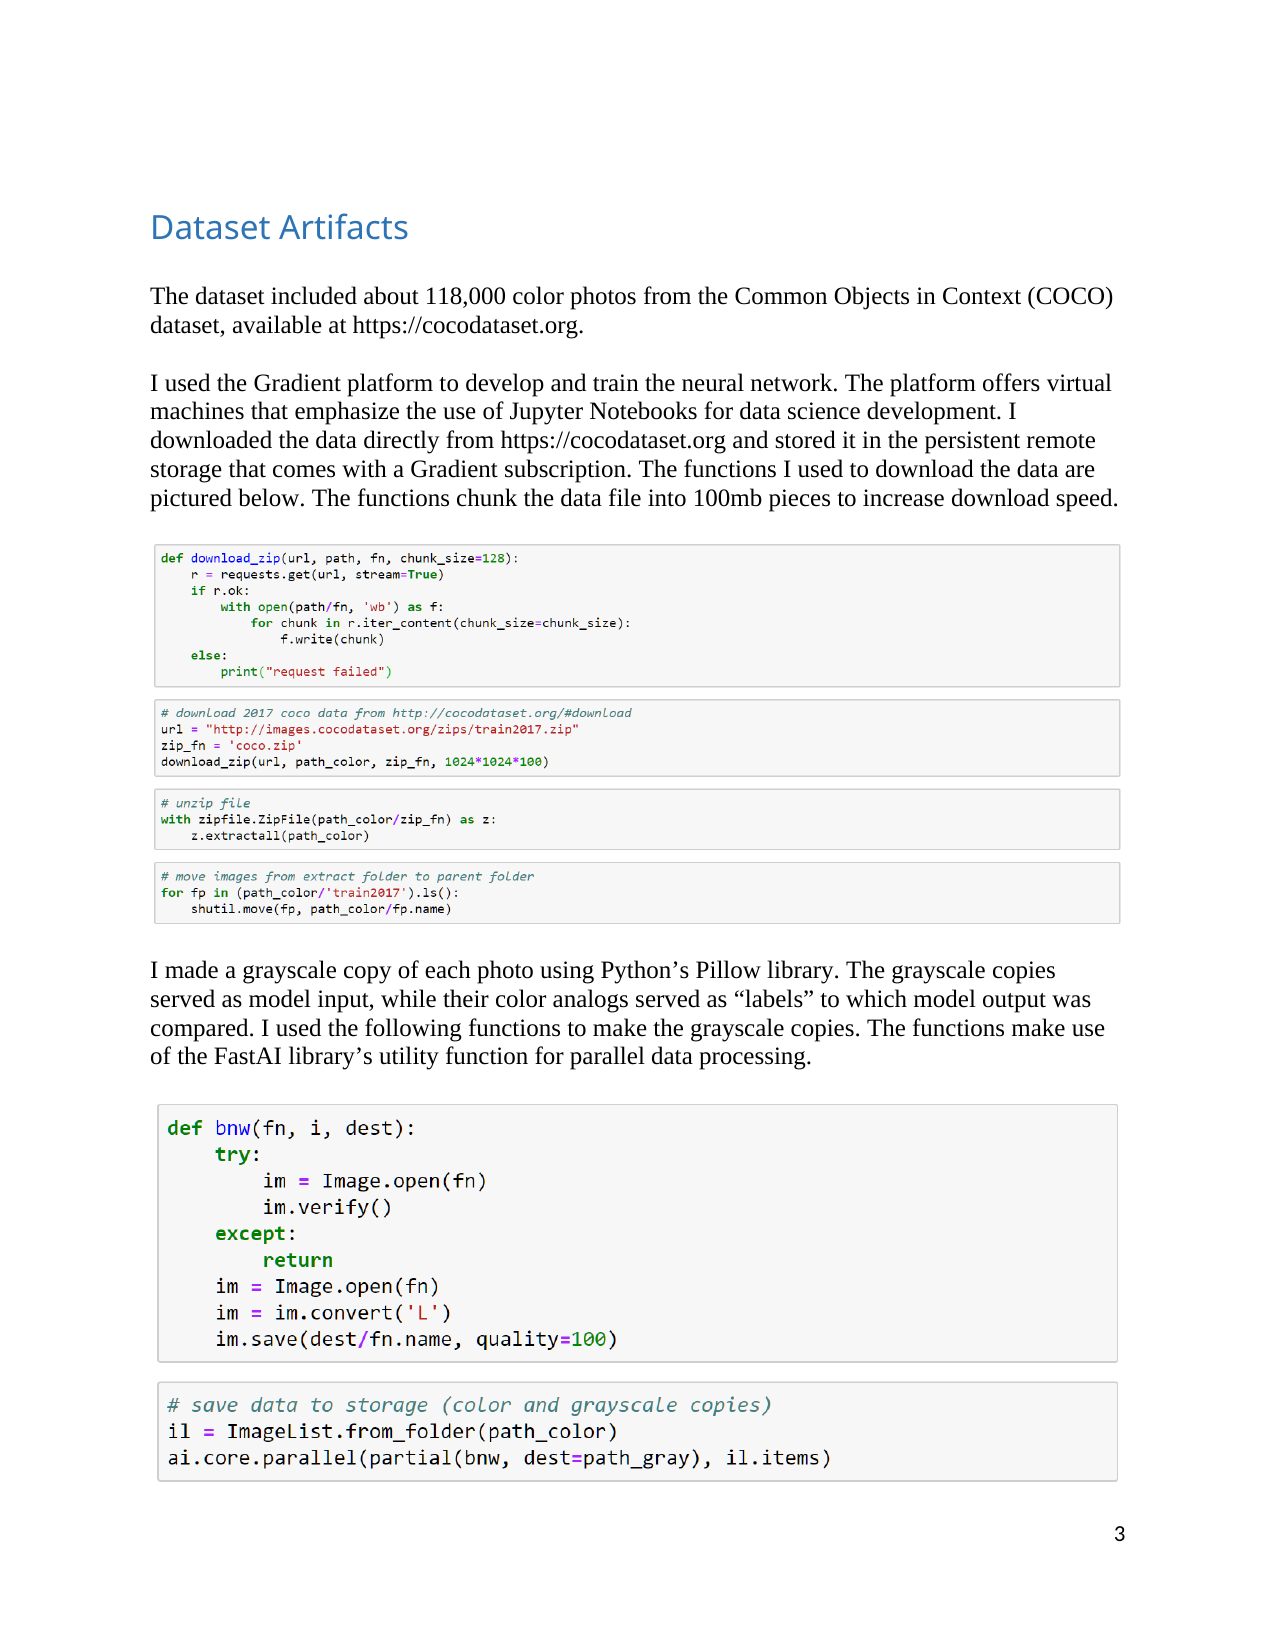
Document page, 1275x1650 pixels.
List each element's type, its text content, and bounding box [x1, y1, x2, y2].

text I used the Gradient platform to develop and train the neural network. The platform offers virtual machines that emphasize the use of Jupyter Notebooks for data science development. I downloaded the data directly from https://cocodataset.org and stored it in the persistent remote storage that comes with a Gradient subscription. The functions I used to download the data are pictured below. The functions chunk the data file into 100mb pieces to increase download speed. [150, 368, 1125, 511]
subtitle Dataset Artifacts [150, 204, 1125, 249]
picture [150, 1098, 1124, 1489]
text The dataset included about 118,000 color photos from the Common Objects in Context (COCO) dataset, available at https://cocodataset.org. [150, 281, 1125, 339]
picture [150, 540, 1124, 927]
text I made a grayscale copy of each photo using Python’s Pillow library. The grayscale copies served as model input, while their color analogs served as “labels” to which model output was compared. I used the following functions to make the grayscale copies. The functions make use of the FastAI library’s utility function for parallel data processing. [150, 955, 1125, 1070]
